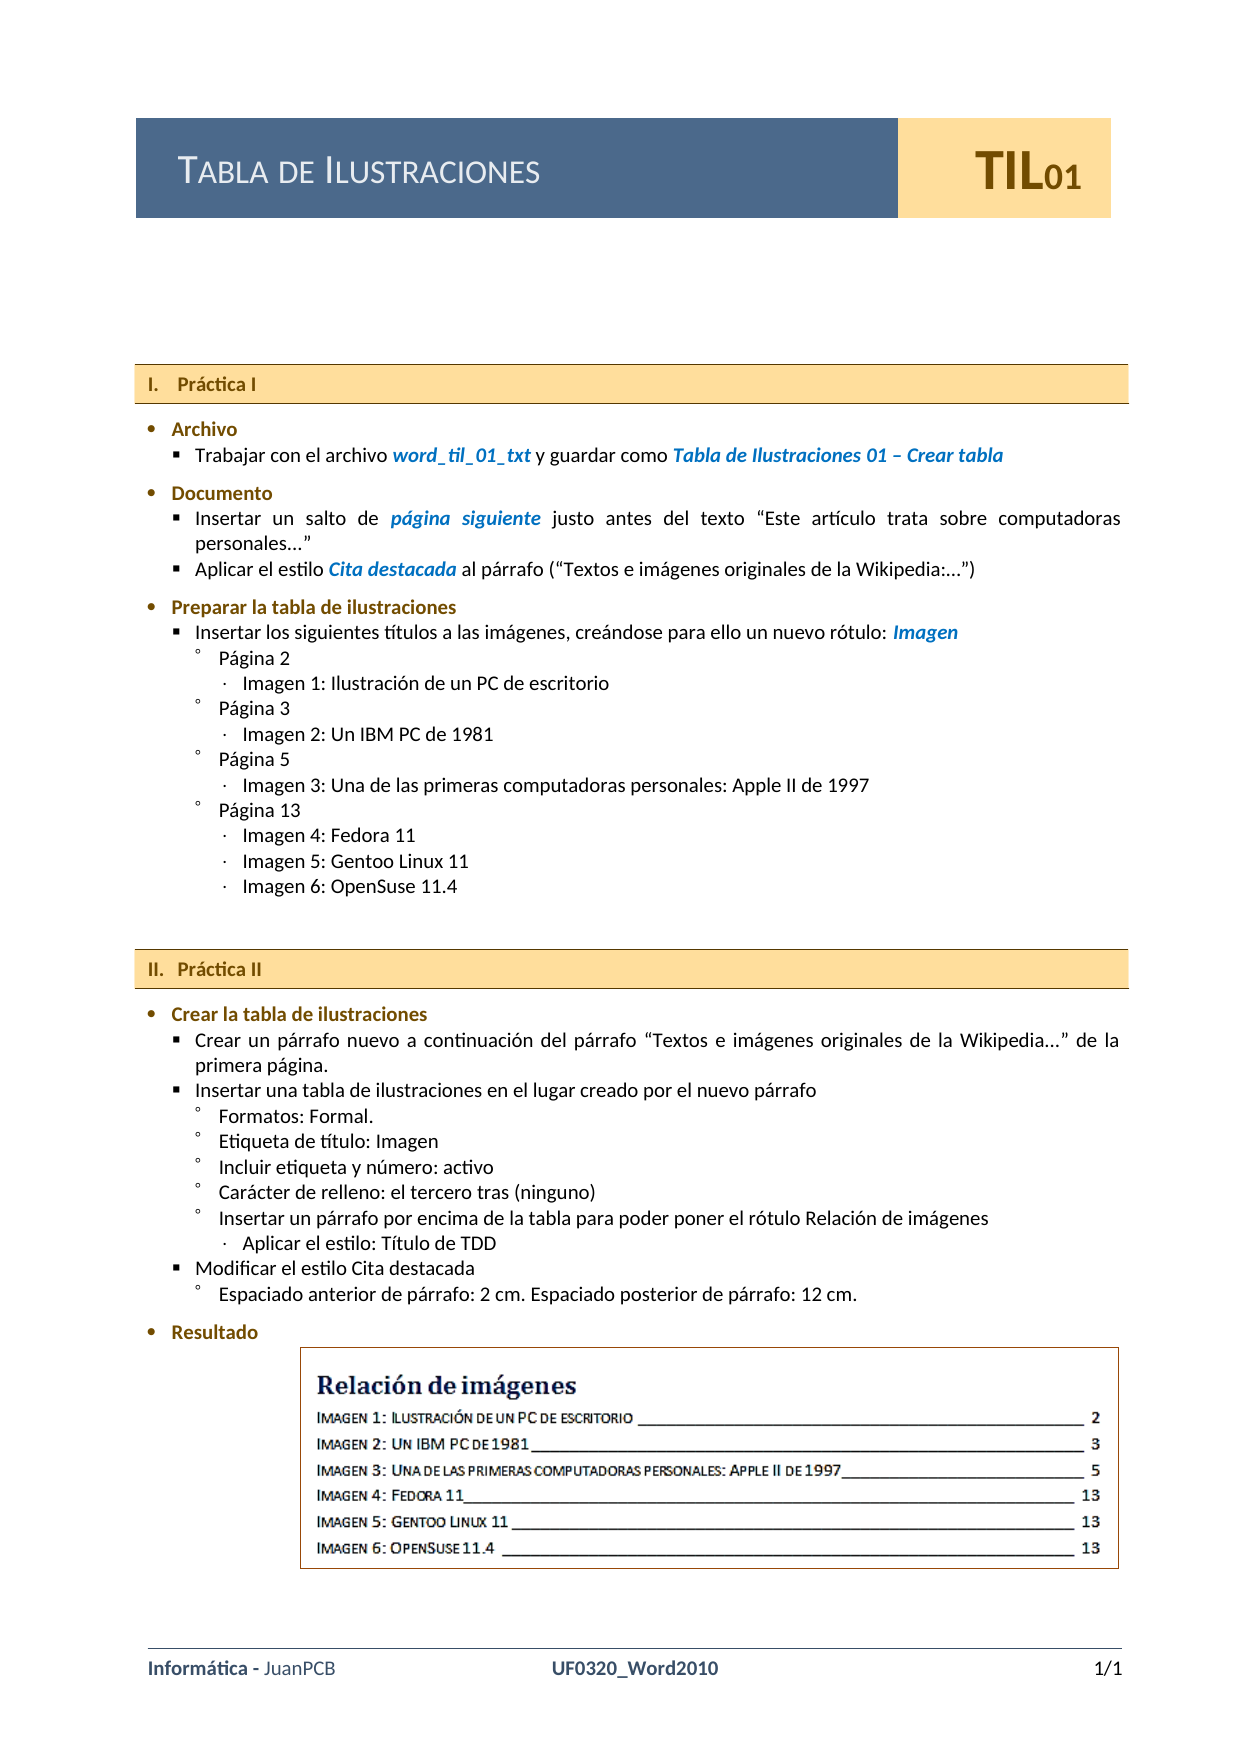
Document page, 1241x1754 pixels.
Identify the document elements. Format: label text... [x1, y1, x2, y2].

list Imagen 1: Ilustración de un PC de escritorio [218, 670, 1122, 696]
list Carácter de relleno: el tercero tras (ninguno) [195, 1179, 1122, 1205]
list Aplicar el estilo: Título de TDD [218, 1230, 1122, 1256]
text Documento [148, 480, 1122, 505]
list Insertar un salto de página siguiente justo antes del texto “Este artículo trata sobre computadoras personales...” [171, 505, 1122, 556]
list Página 5 [195, 746, 1122, 772]
list Modificar el estilo Cita destacada [171, 1256, 1122, 1281]
text Crear la tabla de ilustraciones [148, 1001, 1122, 1027]
list Página 3 [195, 696, 1122, 721]
list Imagen 6: OpenSuse 11.4 [218, 873, 1122, 899]
list Imagen 3: Una de las primeras computadoras personales: Apple II de 1997 [218, 772, 1122, 797]
list Práctica I [135, 365, 1128, 403]
list Insertar una tabla de ilustraciones en el lugar creado por el nuevo párrafo [171, 1078, 1122, 1103]
list Trabajar con el archivo word_til_01_txt y guardar como Tabla de Ilustraciones 01 – Crear tabla [171, 442, 1122, 467]
list Etiqueta de título: Imagen [195, 1128, 1122, 1154]
list Crear un párrafo nuevo a continuación del párrafo “Textos e imágenes originales de la Wikipedia...” de la primera página. [171, 1027, 1122, 1078]
list Aplicar el estilo Cita destacada al párrafo (“Textos e imágenes originales de la Wikipedia:…”) [171, 556, 1122, 581]
picture [301, 1348, 1118, 1568]
list Página 13 [195, 797, 1122, 823]
list Imagen 4: Fedora 11 [218, 823, 1122, 848]
list Práctica II [135, 950, 1128, 988]
text Resultado [148, 1319, 1122, 1344]
list Incluir etiqueta y número: activo [195, 1154, 1122, 1179]
list Insertar los siguientes títulos a las imágenes, creándose para ello un nuevo rótulo: Imagen [171, 619, 1122, 645]
list Espaciado anterior de párrafo: 2 cm. Espaciado posterior de párrafo: 12 cm. [195, 1281, 1122, 1306]
text Preparar la tabla de ilustraciones [148, 594, 1122, 619]
table_header TIL01 [898, 118, 1111, 218]
list Insertar un párrafo por encima de la tabla para poder poner el rótulo Relación de imágenes [195, 1205, 1122, 1230]
list Página 2 [195, 645, 1122, 670]
list Imagen 2: Un IBM PC de 1981 [218, 721, 1122, 746]
table_header Tabla de Ilustraciones [136, 118, 898, 218]
list Imagen 5: Gentoo Linux 11 [218, 848, 1122, 873]
list Formatos: Formal. [195, 1103, 1122, 1128]
text Archivo [148, 416, 1122, 442]
